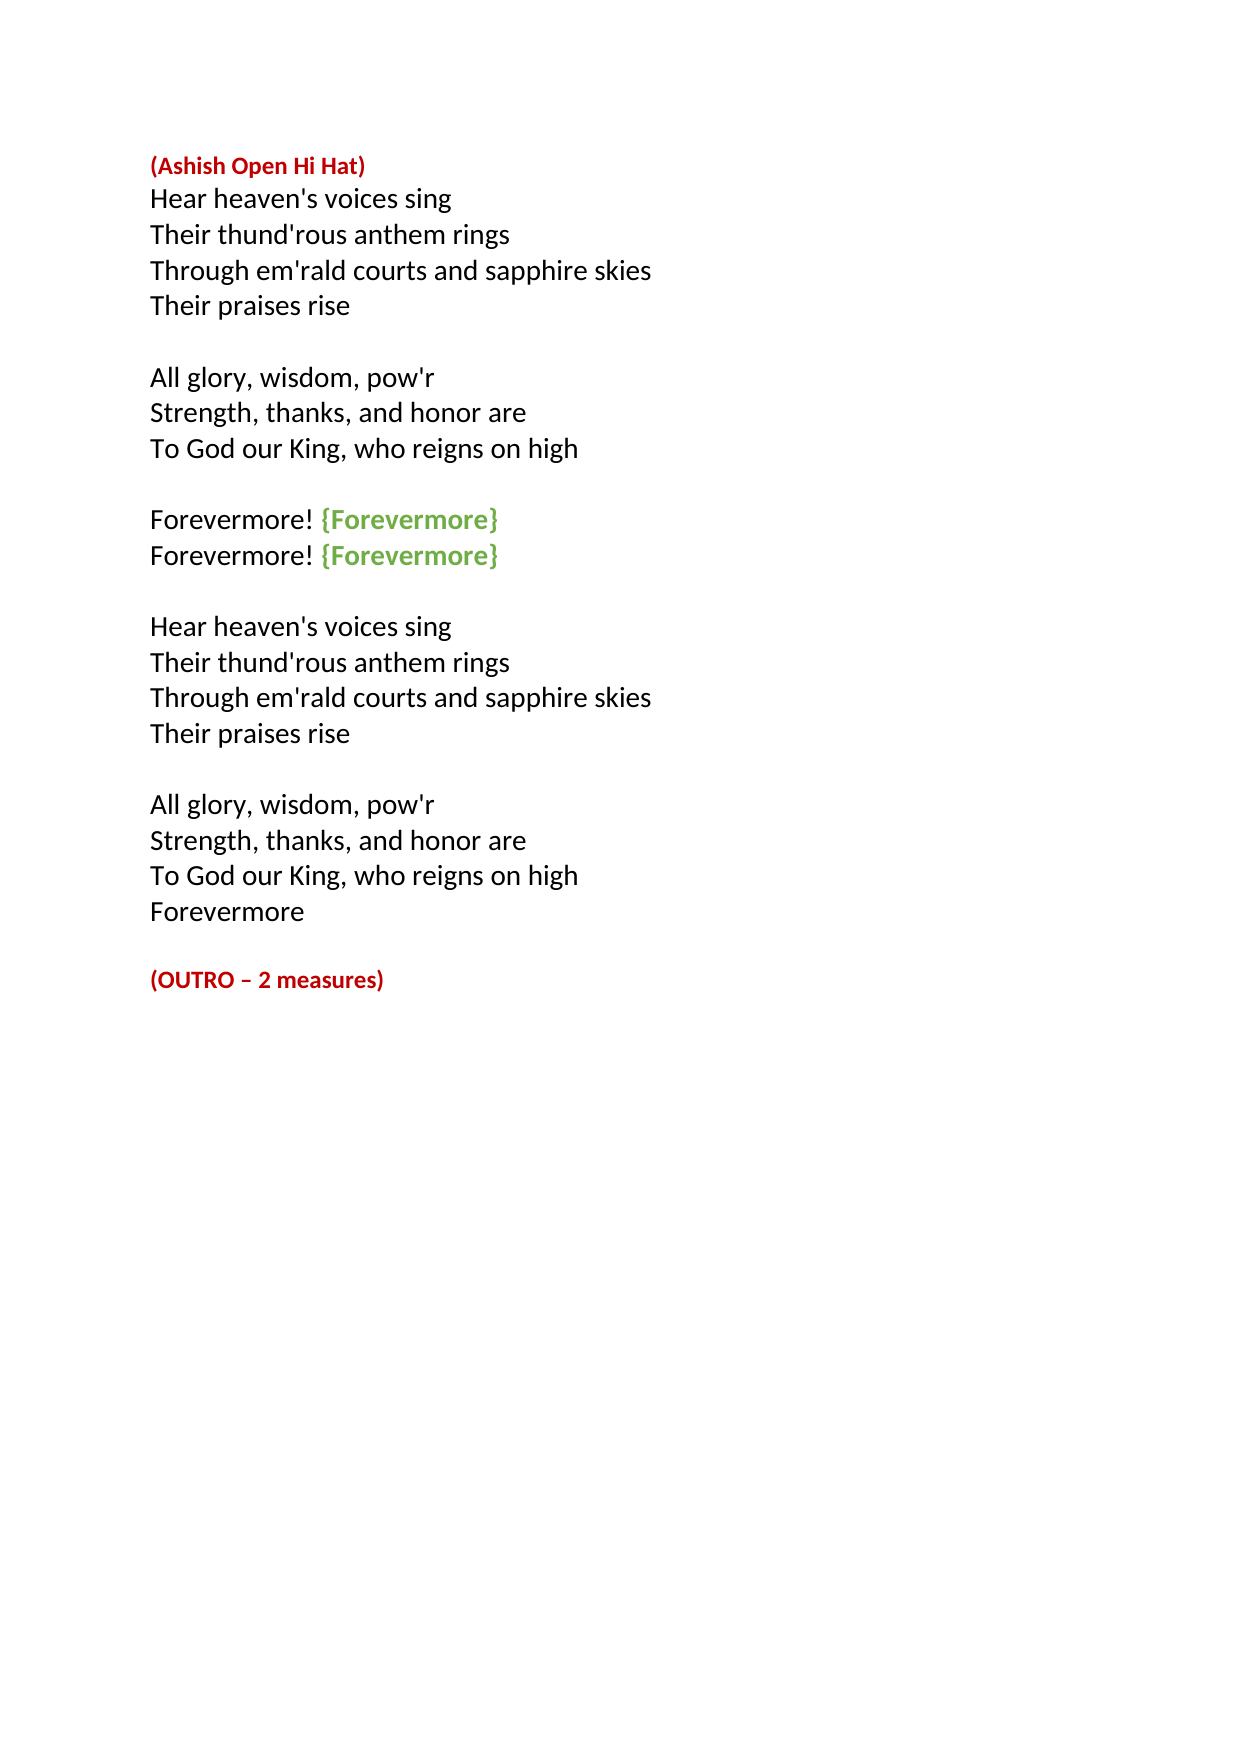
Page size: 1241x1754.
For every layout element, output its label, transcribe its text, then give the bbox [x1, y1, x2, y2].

text Their praises rise [150, 715, 1090, 751]
text Hear heaven's voices sing Their thund'rous anthem rings Through em'rald courts and sapphire skies [150, 608, 1090, 715]
text (Ashish Open Hi Hat) [150, 150, 1090, 181]
text Hear heaven's voices sing Their thund'rous anthem rings Through em'rald courts and sapphire skies Their praises rise [150, 181, 1090, 323]
text (OUTRO – 2 measures) [150, 964, 1090, 995]
text Forevermore! {Forevermore} [150, 501, 1090, 537]
text Forevermore [150, 893, 1090, 929]
text All glory, wisdom, pow'r Strength, thanks, and honor are To God our King, who reigns on high [150, 786, 1090, 893]
text All glory, wisdom, pow'r Strength, thanks, and honor are To God our King, who reigns on high [150, 359, 1090, 466]
text Forevermore! {Forevermore} [150, 537, 1090, 572]
